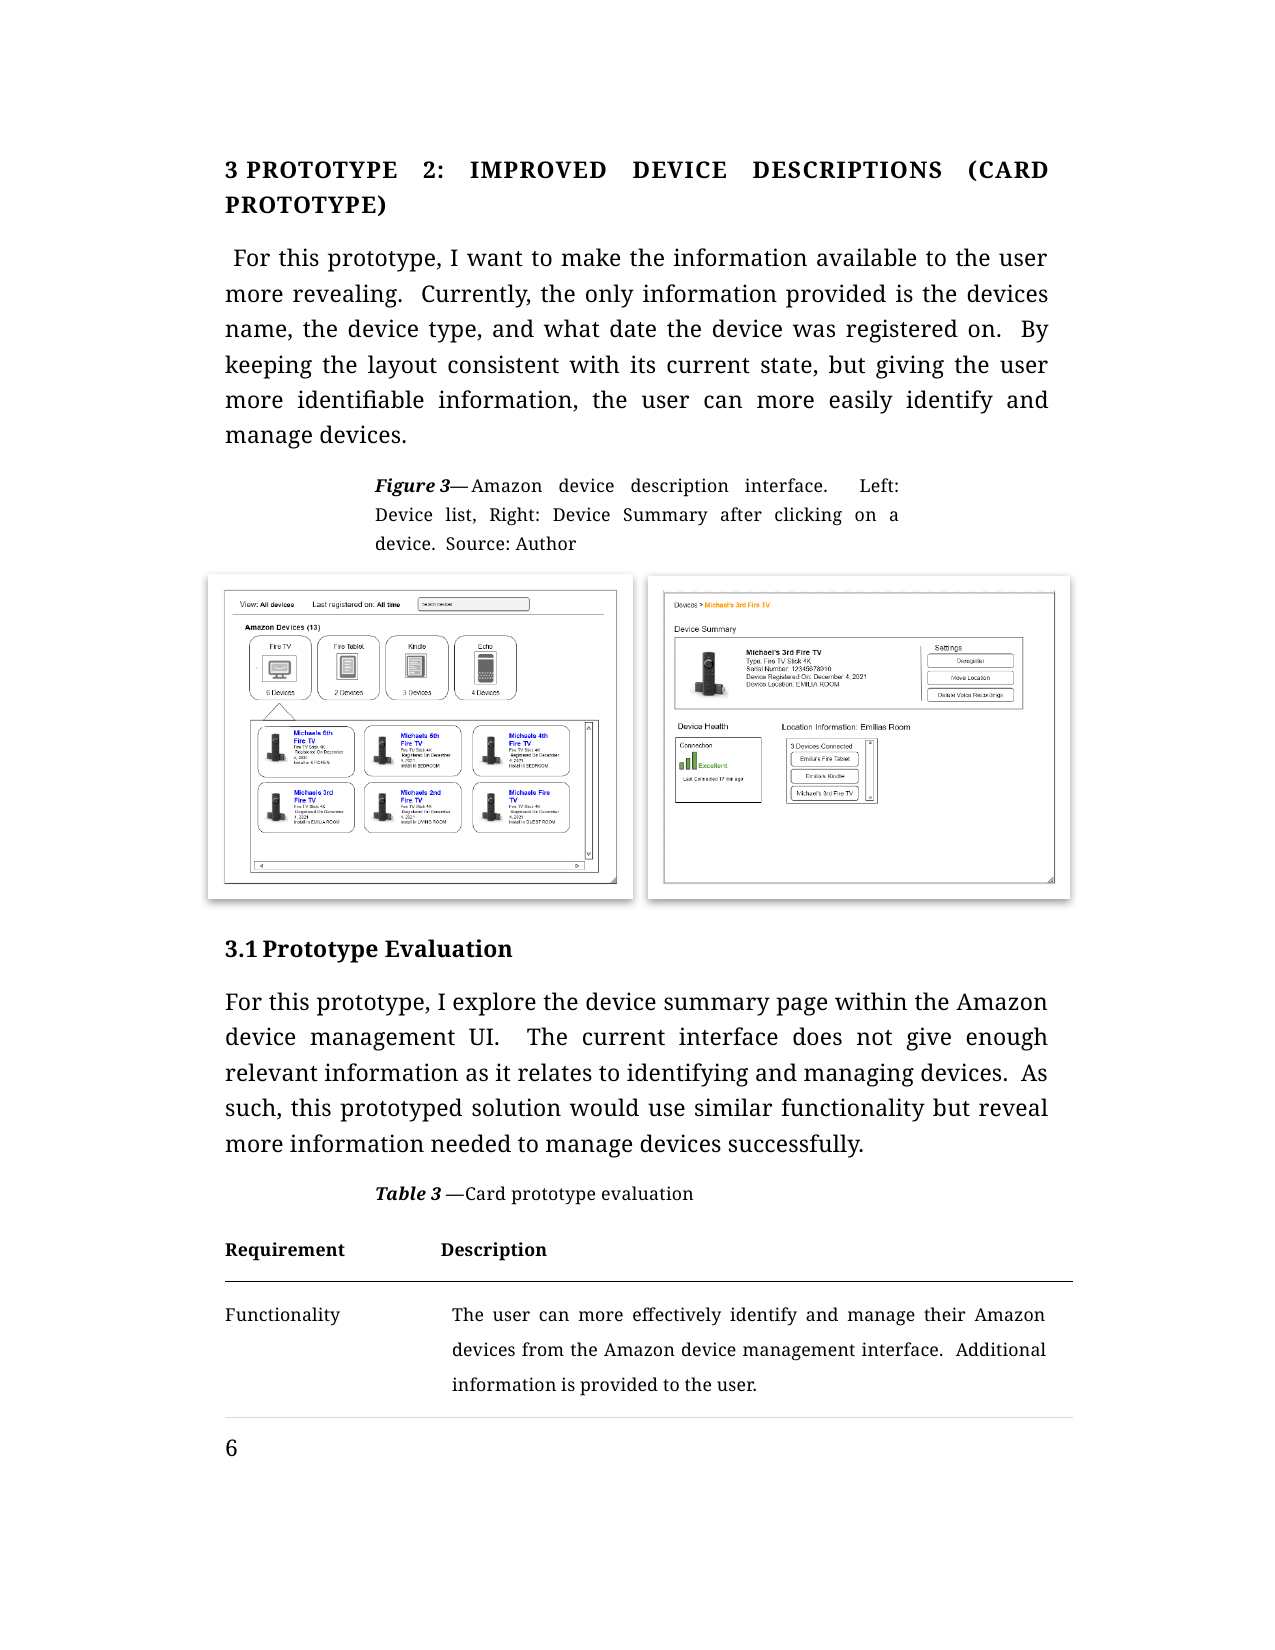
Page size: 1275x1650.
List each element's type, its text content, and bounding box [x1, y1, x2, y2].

text For this prototype, I explore the device summary page within the Amazon device management UI. The current interface does not give enough relevant information as it relates to identifying and managing devices. As such, this prototyped solution would use similar functionality but reveal more information needed to manage devices successfully. [225, 982, 1050, 1159]
table_header Description [441, 1218, 1072, 1281]
table_header Requirement [225, 1218, 441, 1281]
text Card prototype evaluation [375, 1177, 900, 1206]
table_cell Functionality [225, 1282, 452, 1417]
picture [662, 590, 1056, 885]
picture [222, 589, 619, 885]
text For this prototype, I want to make the information available to the user more revealing. Currently, the only information provided is the devices name, the device type, and what date the device was registered on. By keeping the layout consistent with its current state, but giving the user more identifiable information, the user can more easily identify and manage devices. [225, 238, 1050, 451]
text Amazon device description interface. Left: Device list, Right: Device Summary after clicking on a device. Source: Author [375, 469, 900, 556]
table_cell The user can more effectively identify and manage their Amazon devices from the Amazon device management interface. Additional information is provided to the user. [452, 1282, 1072, 1417]
subtitle prototype 2: improved device descriptions (card prototype) [225, 150, 1050, 221]
